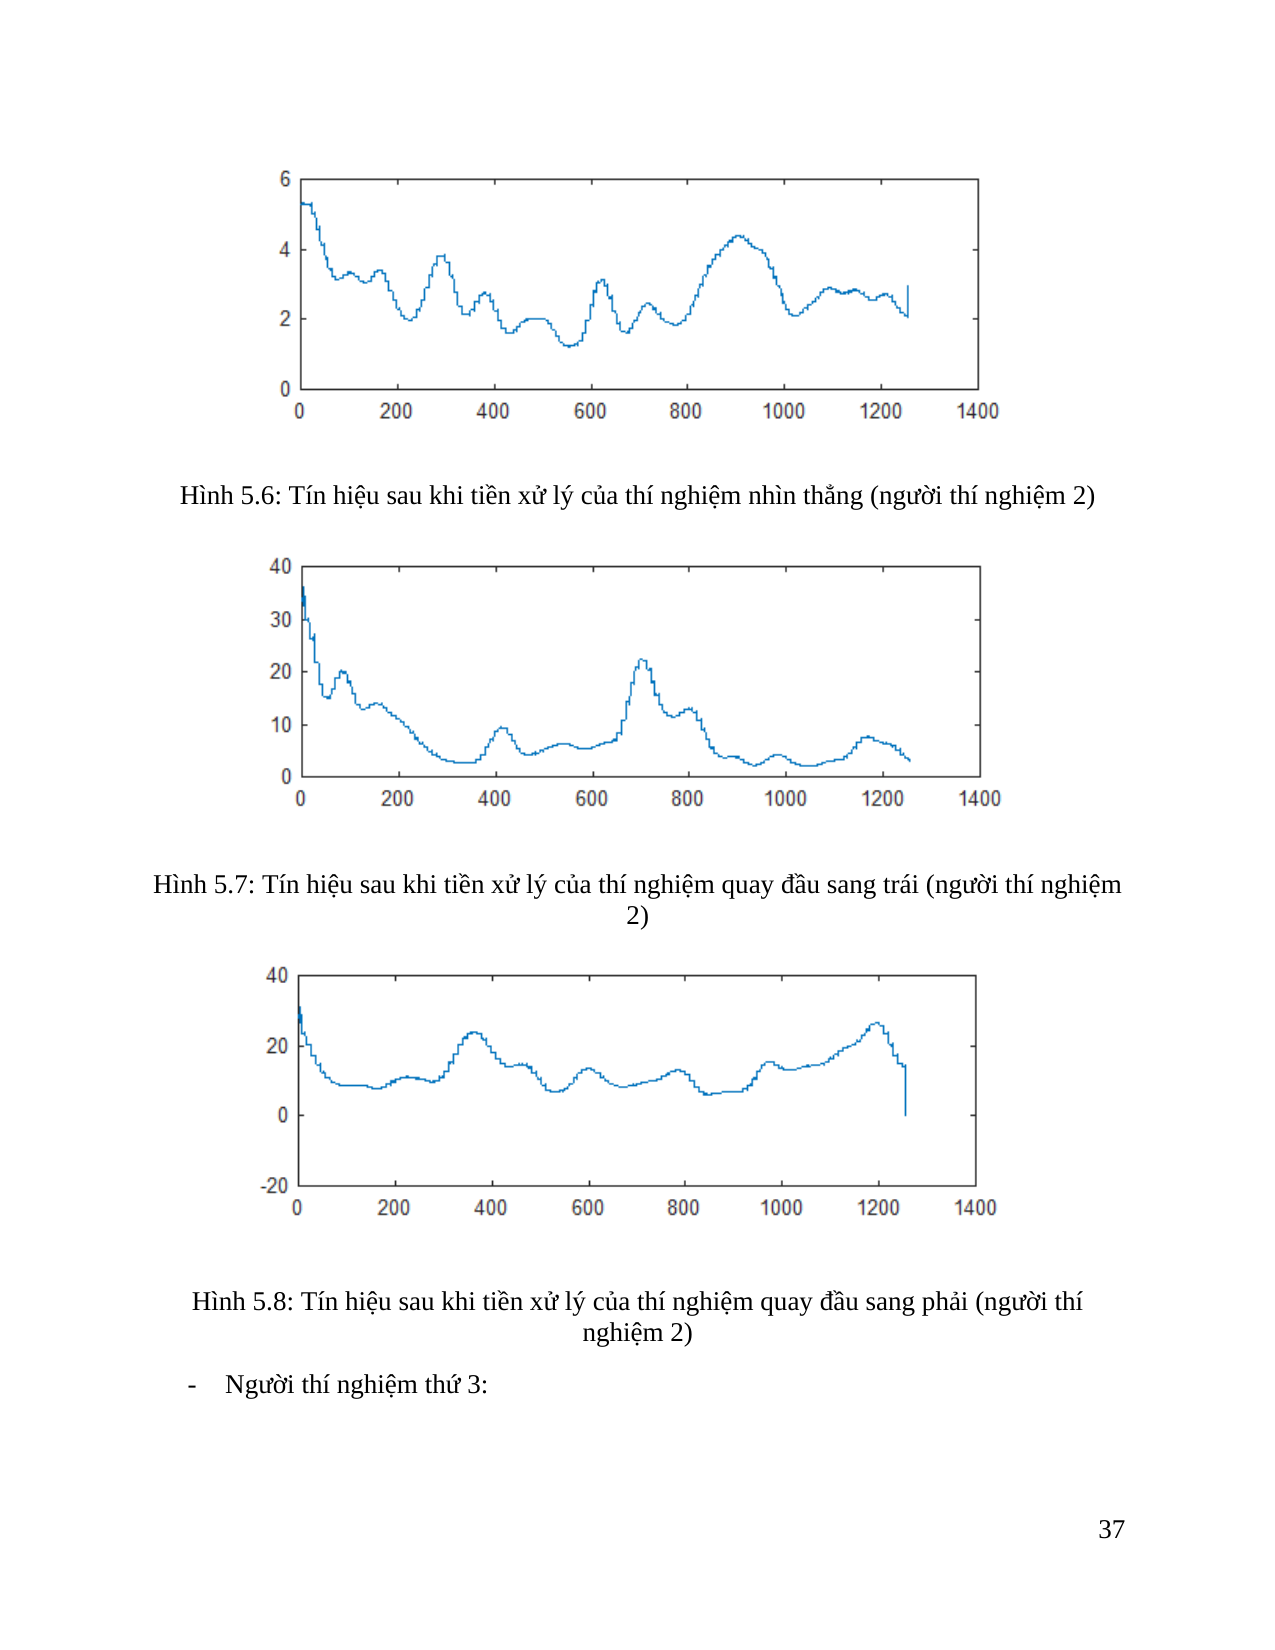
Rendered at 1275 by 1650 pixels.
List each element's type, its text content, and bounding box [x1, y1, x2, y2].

list Người thí nghiệm thứ 3: [187, 1368, 1125, 1399]
text Hình 5.6: Tín hiệu sau khi tiền xử lý của thí nghiệm nhìn thẳng (người thí nghiệm 2) [150, 479, 1125, 510]
picture [255, 150, 1020, 447]
text Hình 5.7: Tín hiệu sau khi tiền xử lý của thí nghiệm quay đầu sang trái (người thí nghiệm 2) [150, 868, 1125, 930]
picture [253, 531, 1022, 836]
picture [248, 951, 1027, 1253]
text Hình 5.8: Tín hiệu sau khi tiền xử lý của thí nghiệm quay đầu sang phải (người thí nghiệm 2) [150, 1285, 1125, 1347]
